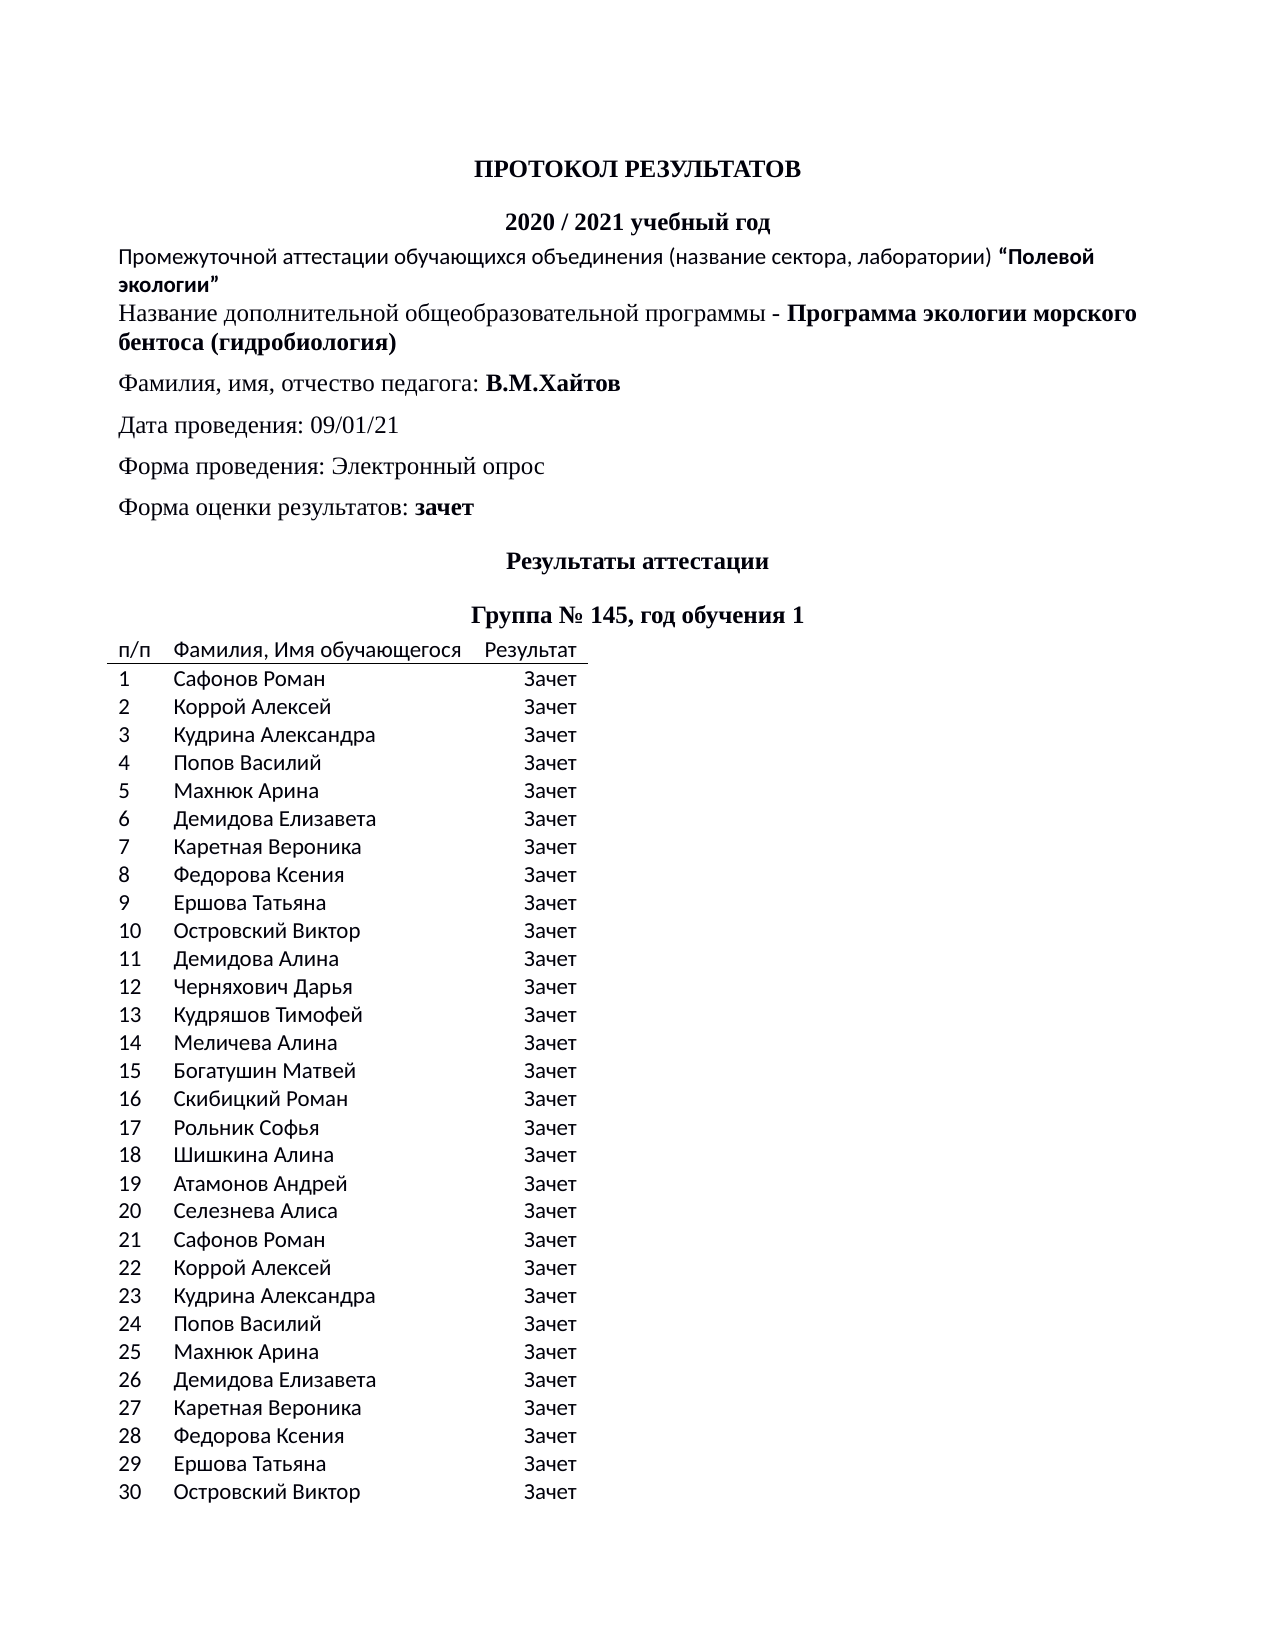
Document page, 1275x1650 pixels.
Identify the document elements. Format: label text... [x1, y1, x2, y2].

table_cell 28 [107, 1421, 162, 1449]
table_cell Зачет [473, 776, 588, 804]
table_cell Зачет [473, 1253, 588, 1281]
table_cell Зачет [473, 1197, 588, 1225]
table_cell Атамонов Андрей [162, 1169, 473, 1197]
table_cell 8 [107, 860, 162, 888]
table_cell Кудрина Александра [162, 720, 473, 748]
subtitle Группа № 145, год обучения 1 [118, 600, 1157, 628]
table_cell 27 [107, 1393, 162, 1421]
table_cell 6 [107, 804, 162, 832]
text Форма проведения: Электронный опрос [118, 451, 1157, 480]
text Название дополнительной общеобразовательной программы - Программа экологии морского бентоса (гидробиология) [118, 298, 1157, 356]
table_header п/п [107, 635, 162, 663]
table_cell Меличева Алина [162, 1029, 473, 1057]
table_cell Шишкина Алина [162, 1141, 473, 1169]
table_cell 20 [107, 1197, 162, 1225]
table_cell Каретная Вероника [162, 833, 473, 860]
table_cell Зачет [473, 1141, 588, 1169]
table_cell Зачет [473, 748, 588, 776]
table_cell Кудрина Александра [162, 1281, 473, 1309]
table_cell Махнюк Арина [162, 1337, 473, 1365]
table_cell Демидова Елизавета [162, 804, 473, 832]
table_cell Зачет [473, 1393, 588, 1421]
table_cell Зачет [473, 1085, 588, 1113]
table_cell 26 [107, 1365, 162, 1393]
table_cell 2 [107, 692, 162, 720]
table_cell 11 [107, 945, 162, 972]
table_cell 21 [107, 1225, 162, 1253]
table_cell Ершова Татьяна [162, 1449, 473, 1477]
table_cell Зачет [473, 1309, 588, 1337]
table_cell 25 [107, 1337, 162, 1365]
subtitle ПРОТОКОЛ РЕЗУЛЬТАТОВ [118, 154, 1157, 182]
table_cell 5 [107, 776, 162, 804]
table_cell 29 [107, 1449, 162, 1477]
table_cell Зачет [473, 1113, 588, 1141]
table_cell Зачет [473, 692, 588, 720]
table_cell Федорова Ксения [162, 1421, 473, 1449]
table_cell Попов Василий [162, 1309, 473, 1337]
table_cell 22 [107, 1253, 162, 1281]
table_cell Зачет [473, 833, 588, 860]
table_cell Зачет [473, 889, 588, 916]
table_cell Демидова Елизавета [162, 1365, 473, 1393]
table_cell Селезнева Алиса [162, 1197, 473, 1225]
table_cell Зачет [473, 860, 588, 888]
table_cell Зачет [473, 945, 588, 972]
table_cell Черняхович Дарья [162, 973, 473, 1001]
table_cell Зачет [473, 1001, 588, 1028]
subtitle 2020 / 2021 учебный год [118, 207, 1157, 236]
table_cell Зачет [473, 1169, 588, 1197]
table_cell 7 [107, 833, 162, 860]
table_cell 3 [107, 720, 162, 748]
table_cell Зачет [473, 973, 588, 1001]
table_cell Сафонов Роман [162, 1225, 473, 1253]
table_cell Рольник Софья [162, 1113, 473, 1141]
table_cell Махнюк Арина [162, 776, 473, 804]
table_cell Зачет [473, 1337, 588, 1365]
table_cell Островский Виктор [162, 1477, 473, 1505]
table_cell 13 [107, 1001, 162, 1028]
table_cell Зачет [473, 1365, 588, 1393]
table_cell Зачет [473, 1449, 588, 1477]
table_header Фамилия, Имя обучающегося [162, 635, 473, 663]
table_cell Каретная Вероника [162, 1393, 473, 1421]
subtitle Результаты аттестации [118, 546, 1157, 575]
table_cell Зачет [473, 1057, 588, 1084]
table_cell 23 [107, 1281, 162, 1309]
table_cell 30 [107, 1477, 162, 1505]
table_cell 16 [107, 1085, 162, 1113]
table_cell Коррой Алексей [162, 1253, 473, 1281]
table_cell Богатушин Матвей [162, 1057, 473, 1084]
table_cell Демидова Алина [162, 945, 473, 972]
table_cell Зачет [473, 1281, 588, 1309]
text Дата проведения: 09/01/21 [118, 410, 1157, 438]
table_cell 19 [107, 1169, 162, 1197]
table_cell Кудряшов Тимофей [162, 1001, 473, 1028]
text Форма оценки результатов: зачет [118, 492, 1157, 521]
table_cell Скибицкий Роман [162, 1085, 473, 1113]
table_cell Сафонов Роман [162, 664, 473, 692]
table_cell Зачет [473, 1421, 588, 1449]
text Промежуточной аттестации обучающихся объединения (название сектора, лаборатории) “Полевой экологии” [118, 242, 1157, 298]
table_cell Зачет [473, 720, 588, 748]
table_cell 15 [107, 1057, 162, 1084]
table_cell 1 [107, 664, 162, 692]
table_cell 9 [107, 889, 162, 916]
table_cell 14 [107, 1029, 162, 1057]
table_cell Попов Василий [162, 748, 473, 776]
text Фамилия, имя, отчество педагога: В.М.Хайтов [118, 368, 1157, 397]
table_cell 24 [107, 1309, 162, 1337]
table_cell 12 [107, 973, 162, 1001]
table_cell 4 [107, 748, 162, 776]
table_cell 18 [107, 1141, 162, 1169]
table_cell Зачет [473, 1029, 588, 1057]
table_cell Зачет [473, 1225, 588, 1253]
table_cell Зачет [473, 1477, 588, 1505]
table_cell Зачет [473, 804, 588, 832]
table_cell 10 [107, 916, 162, 944]
table_cell Островский Виктор [162, 916, 473, 944]
table_cell Зачет [473, 916, 588, 944]
table_cell Коррой Алексей [162, 692, 473, 720]
table_cell Федорова Ксения [162, 860, 473, 888]
table_cell Зачет [473, 664, 588, 692]
table_cell Ершова Татьяна [162, 889, 473, 916]
table_header Результат [473, 635, 588, 663]
table_cell 17 [107, 1113, 162, 1141]
